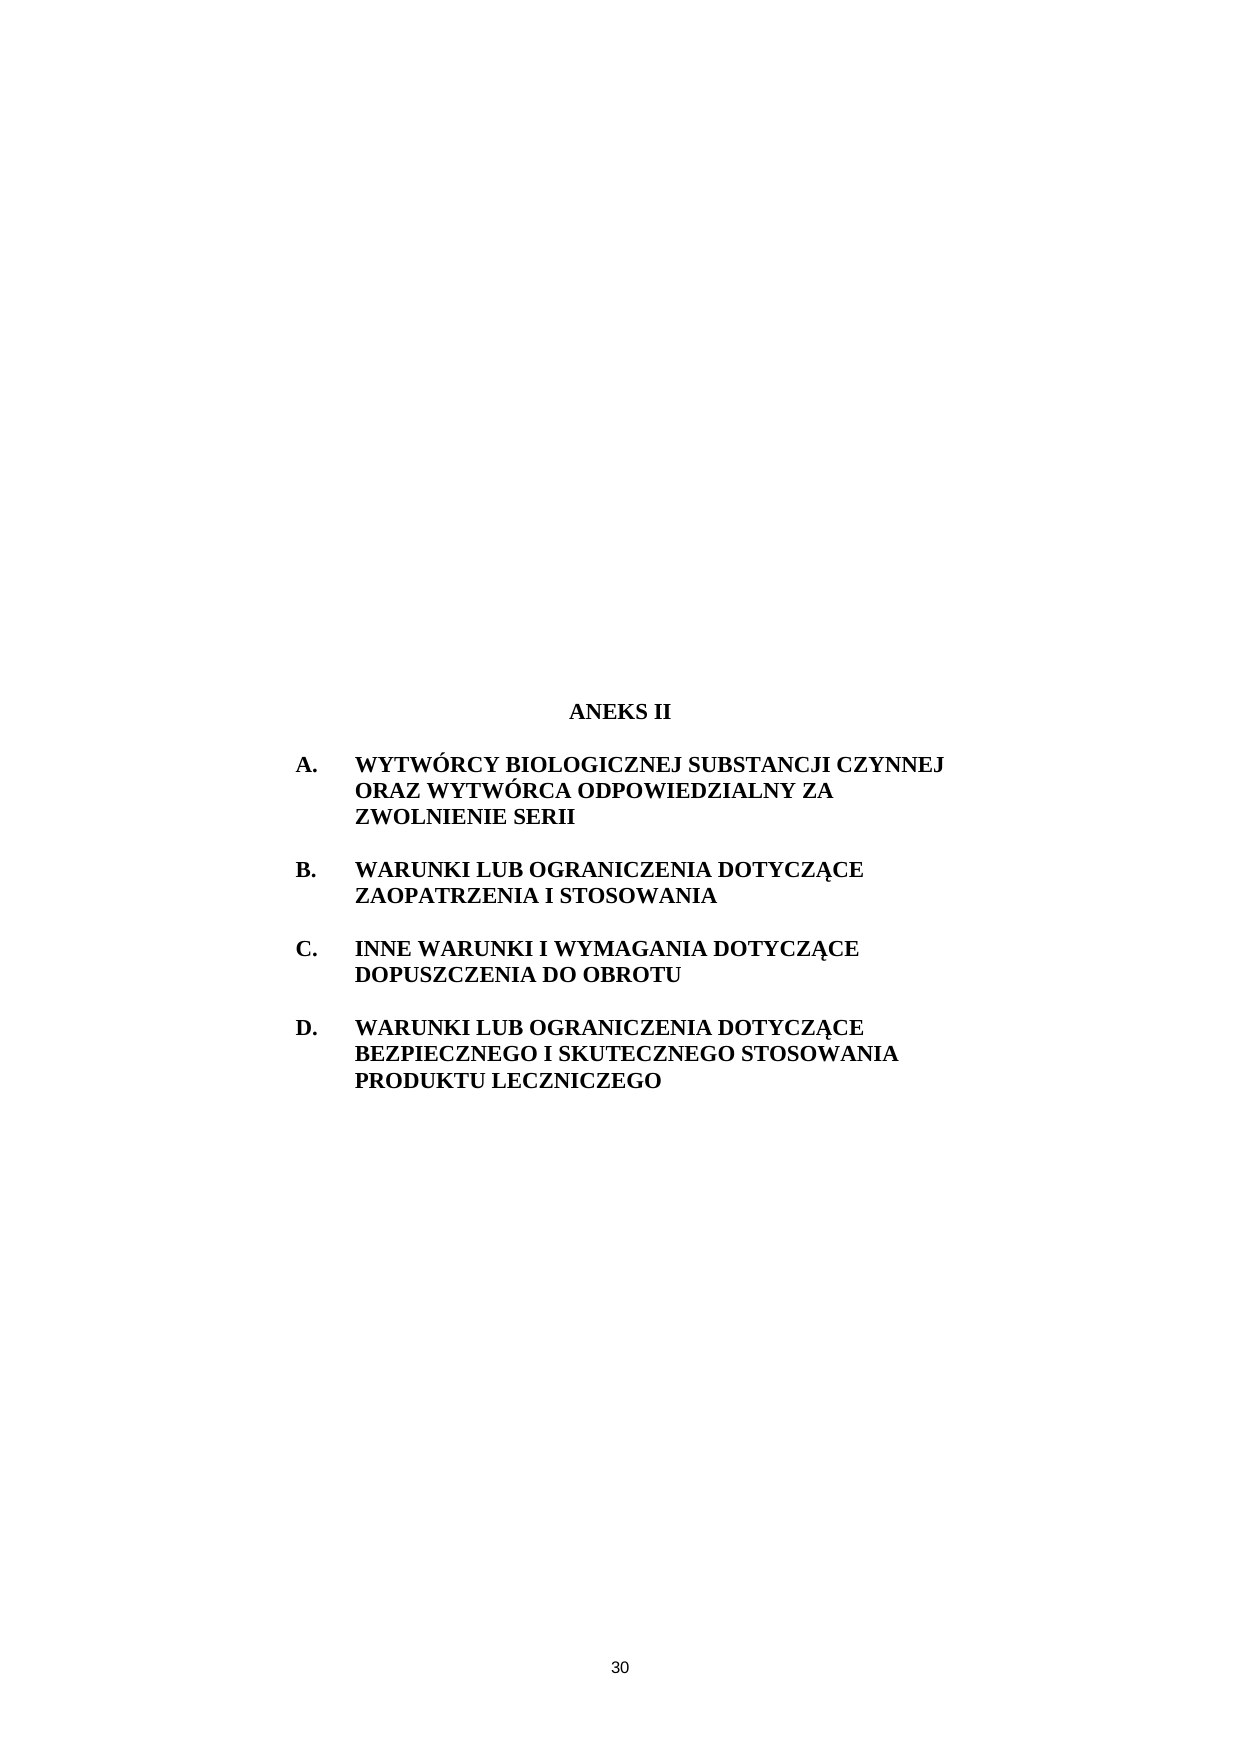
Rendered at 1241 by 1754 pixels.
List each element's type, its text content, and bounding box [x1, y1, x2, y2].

text D. WARUNKI LUB OGRANICZENIA DOTYCZĄCE BEZPIECZNEGO I SKUTECZNEGO STOSOWANIA PRODUKTU LECZNICZEGO [295, 1014, 1004, 1093]
text ANEKS II [148, 698, 1092, 724]
text C. INNE WARUNKI I WYMAGANIA DOTYCZĄCE DOPUSZCZENIA DO OBROTU [295, 935, 1004, 988]
text B. WARUNKI LUB OGRANICZENIA DOTYCZĄCE ZAOPATRZENIA I STOSOWANIA [295, 856, 974, 909]
text A. WYTWÓRCY BIOLOGICZNEJ SUBSTANCJI CZYNNEJ ORAZ WYTWÓRCA ODPOWIEDZIALNY ZA ZWOLNIENIE SERII [295, 751, 974, 830]
